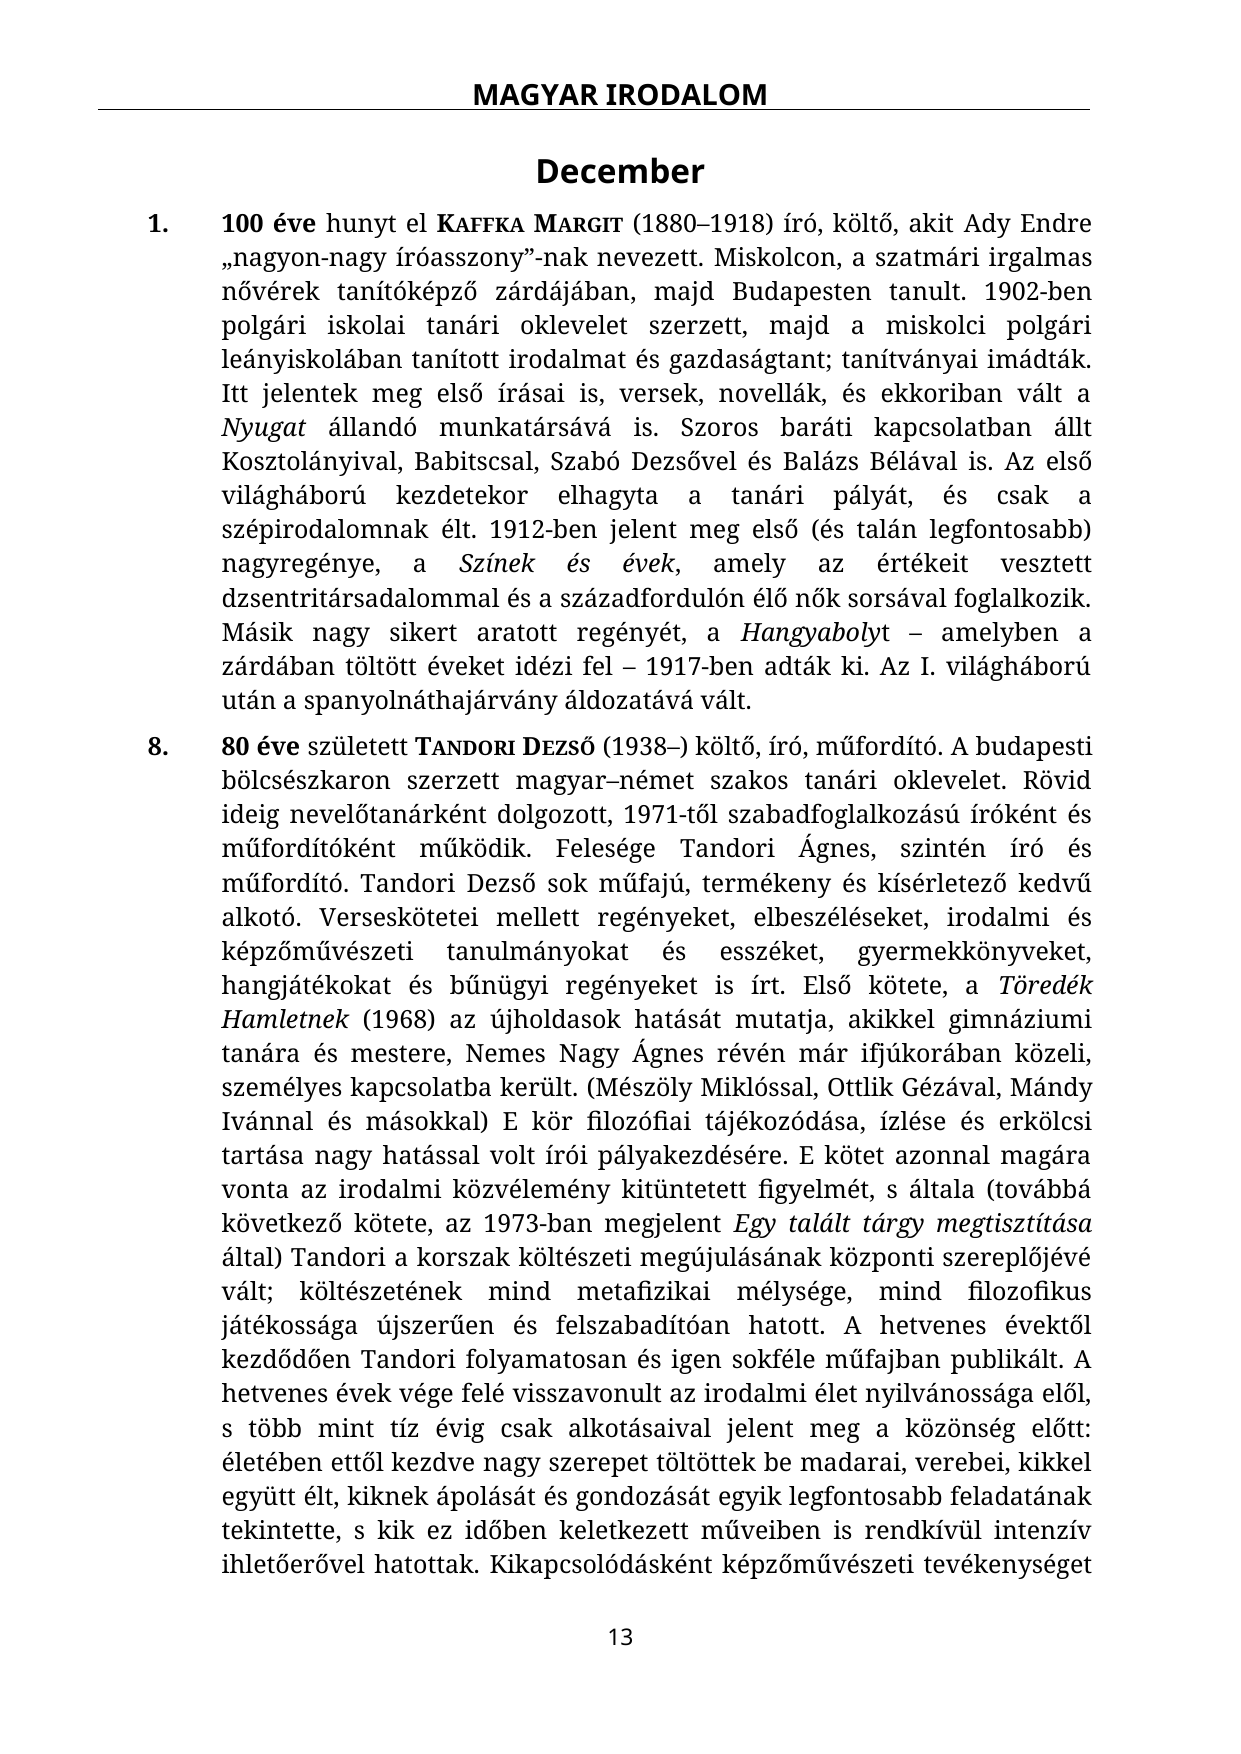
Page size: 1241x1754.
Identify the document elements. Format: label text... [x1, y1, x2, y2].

text 1. 100 éve hunyt el Kaffka Margit (1880–1918) író, költő, akit Ady Endre „nagyon-nagy íróasszony”-nak nevezett. Miskolcon, a szatmári irgalmas nővérek tanítóképző zárdájában, majd Budapesten tanult. 1902-ben polgári iskolai tanári oklevelet szerzett, majd a miskolci polgári leányiskolában tanított irodalmat és gazdaságtant; tanítványai imádták. Itt jelentek meg első írásai is, versek, novellák, és ekkoriban vált a Nyugat állandó munkatársává is. Szoros baráti kapcsolatban állt Kosztolányival, Babitscsal, Szabó Dezsővel és Balázs Bélával is. Az első világháború kezdetekor elhagyta a tanári pályát, és csak a szépirodalomnak élt. 1912-ben jelent meg első (és talán legfontosabb) nagyregénye, a Színek és évek, amely az értékeit vesztett dzsentritársadalommal és a századfordulón élő nők sorsával foglalkozik. Másik nagy sikert aratott regényét, a Hangyabolyt – amelyben a zárdában töltött éveket idézi fel – 1917-ben adták ki. Az I. világháború után a spanyolnáthajárvány áldozatává vált. [148, 206, 1093, 716]
text December [148, 148, 1093, 193]
